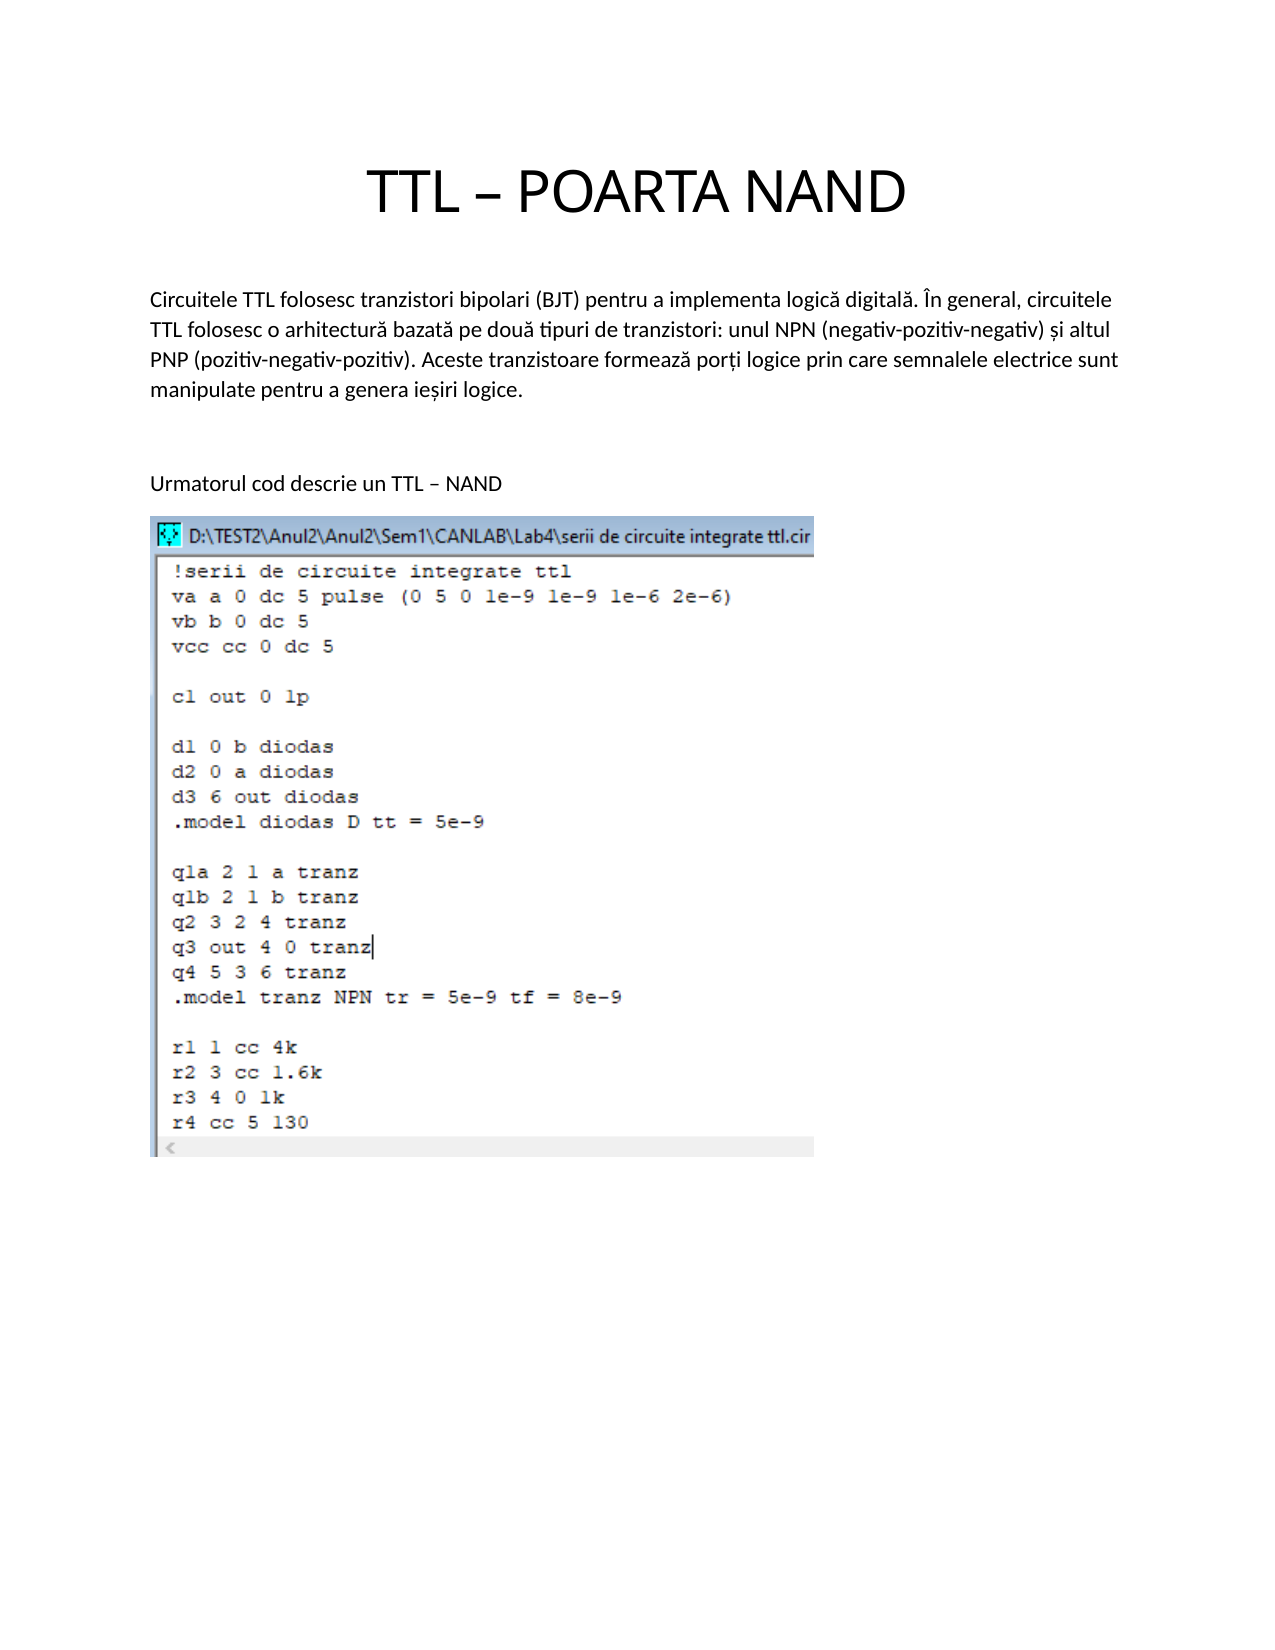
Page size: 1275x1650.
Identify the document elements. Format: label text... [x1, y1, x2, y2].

text Circuitele TTL folosesc tranzistori bipolari (BJT) pentru a implementa logică digitală. În general, circuitele TTL folosesc o arhitectură bazată pe două tipuri de tranzistori: unul NPN (negativ-pozitiv-negativ) și altul PNP (pozitiv-negativ-pozitiv). Aceste tranzistoare formează porți logice prin care semnalele electrice sunt manipulate pentru a genera ieșiri logice. [150, 285, 1125, 403]
text Urmatorul cod descrie un TTL – NAND [150, 469, 1125, 497]
picture [150, 516, 814, 1157]
title TTL – POARTA NAND [150, 150, 1125, 229]
